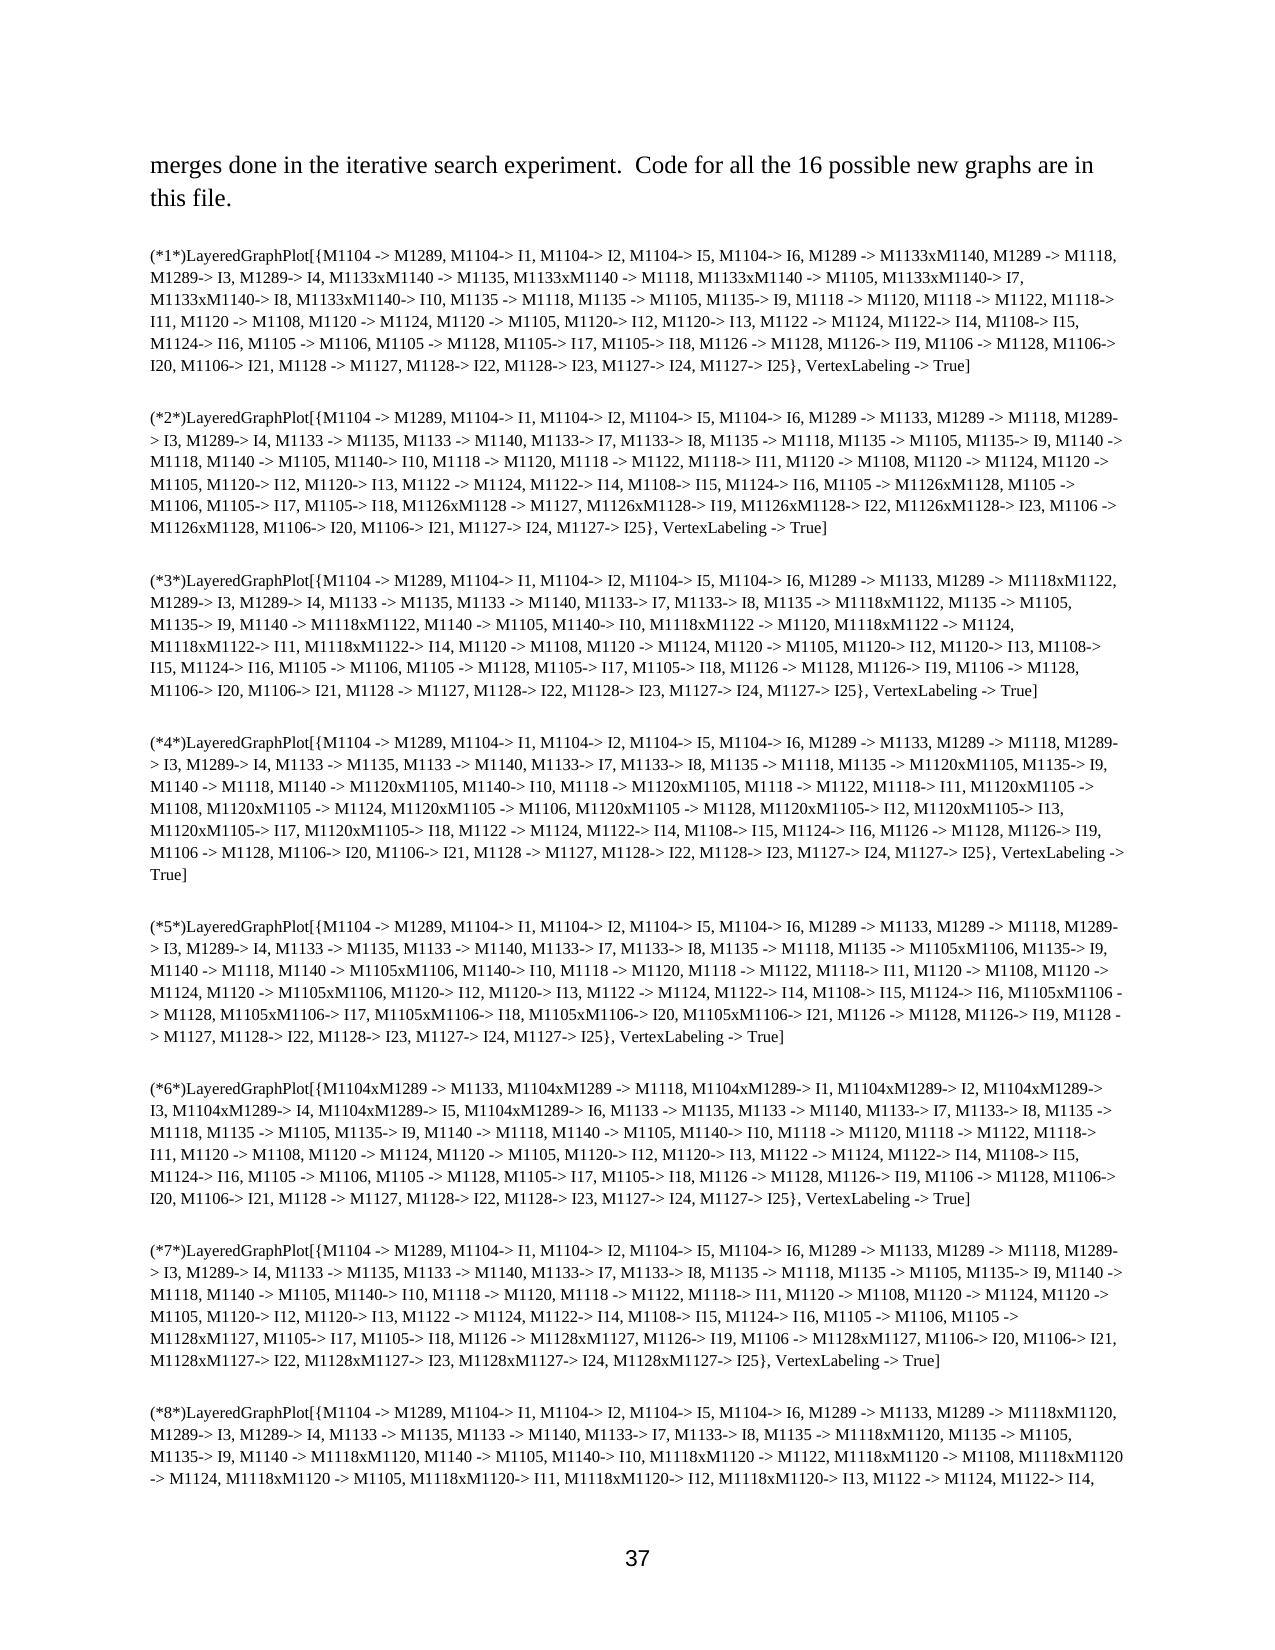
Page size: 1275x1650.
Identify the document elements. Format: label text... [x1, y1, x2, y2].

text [150, 1403, 1125, 1488]
text (*3*)LayeredGraphPlot[{M1104 -> M1289, M1104-> I1, M1104-> I2, M1104-> I5, M1104-> I6, M1289 -> M1133, M1289 -> M1118xM1122, M1289-> I3, M1289-> I4, M1133 -> M1135, M1133 -> M1140, M1133-> I7, M1133-> I8, M1135 -> M1118xM1122, M1135 -> M1105, M1135-> I9, M1140 -> M1118xM1122, M1140 -> M1105, M1140-> I10, M1118xM1122 -> M1120, M1118xM1122 -> M1124, M1118xM1122-> I11, M1118xM1122-> I14, M1120 -> M1108, M1120 -> M1124, M1120 -> M1105, M1120-> I12, M1120-> I13, M1108-> I15, M1124-> I16, M1105 -> M1106, M1105 -> M1128, M1105-> I17, M1105-> I18, M1126 -> M1128, M1126-> I19, M1106 -> M1128, M1106-> I20, M1106-> I21, M1128 -> M1127, M1128-> I22, M1128-> I23, M1127-> I24, M1127-> I25}, VertexLabeling -> True] [150, 570, 1125, 699]
text (*2*)LayeredGraphPlot[{M1104 -> M1289, M1104-> I1, M1104-> I2, M1104-> I5, M1104-> I6, M1289 -> M1133, M1289 -> M1118, M1289-> I3, M1289-> I4, M1133 -> M1135, M1133 -> M1140, M1133-> I7, M1133-> I8, M1135 -> M1118, M1135 -> M1105, M1135-> I9, M1140 -> M1118, M1140 -> M1105, M1140-> I10, M1118 -> M1120, M1118 -> M1122, M1118-> I11, M1120 -> M1108, M1120 -> M1124, M1120 -> M1105, M1120-> I12, M1120-> I13, M1122 -> M1124, M1122-> I14, M1108-> I15, M1124-> I16, M1105 -> M1126xM1128, M1105 -> M1106, M1105-> I17, M1105-> I18, M1126xM1128 -> M1127, M1126xM1128-> I19, M1126xM1128-> I22, M1126xM1128-> I23, M1106 -> M1126xM1128, M1106-> I20, M1106-> I21, M1127-> I24, M1127-> I25}, VertexLabeling -> True] [150, 408, 1125, 537]
text (*5*)LayeredGraphPlot[{M1104 -> M1289, M1104-> I1, M1104-> I2, M1104-> I5, M1104-> I6, M1289 -> M1133, M1289 -> M1118, M1289-> I3, M1289-> I4, M1133 -> M1135, M1133 -> M1140, M1133-> I7, M1133-> I8, M1135 -> M1118, M1135 -> M1105xM1106, M1135-> I9, M1140 -> M1118, M1140 -> M1105xM1106, M1140-> I10, M1118 -> M1120, M1118 -> M1122, M1118-> I11, M1120 -> M1108, M1120 -> M1124, M1120 -> M1105xM1106, M1120-> I12, M1120-> I13, M1122 -> M1124, M1122-> I14, M1108-> I15, M1124-> I16, M1105xM1106 -> M1128, M1105xM1106-> I17, M1105xM1106-> I18, M1105xM1106-> I20, M1105xM1106-> I21, M1126 -> M1128, M1126-> I19, M1128 -> M1127, M1128-> I22, M1128-> I23, M1127-> I24, M1127-> I25}, VertexLabeling -> True] [150, 917, 1125, 1046]
text (*4*)LayeredGraphPlot[{M1104 -> M1289, M1104-> I1, M1104-> I2, M1104-> I5, M1104-> I6, M1289 -> M1133, M1289 -> M1118, M1289-> I3, M1289-> I4, M1133 -> M1135, M1133 -> M1140, M1133-> I7, M1133-> I8, M1135 -> M1118, M1135 -> M1120xM1105, M1135-> I9, M1140 -> M1118, M1140 -> M1120xM1105, M1140-> I10, M1118 -> M1120xM1105, M1118 -> M1122, M1118-> I11, M1120xM1105 -> M1108, M1120xM1105 -> M1124, M1120xM1105 -> M1106, M1120xM1105 -> M1128, M1120xM1105-> I12, M1120xM1105-> I13, M1120xM1105-> I17, M1120xM1105-> I18, M1122 -> M1124, M1122-> I14, M1108-> I15, M1124-> I16, M1126 -> M1128, M1126-> I19, M1106 -> M1128, M1106-> I20, M1106-> I21, M1128 -> M1127, M1128-> I22, M1128-> I23, M1127-> I24, M1127-> I25}, VertexLabeling -> True] [150, 732, 1125, 883]
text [150, 150, 1125, 212]
text (*1*)LayeredGraphPlot[{M1104 -> M1289, M1104-> I1, M1104-> I2, M1104-> I5, M1104-> I6, M1289 -> M1133xM1140, M1289 -> M1118, M1289-> I3, M1289-> I4, M1133xM1140 -> M1135, M1133xM1140 -> M1118, M1133xM1140 -> M1105, M1133xM1140-> I7, M1133xM1140-> I8, M1133xM1140-> I10, M1135 -> M1118, M1135 -> M1105, M1135-> I9, M1118 -> M1120, M1118 -> M1122, M1118-> I11, M1120 -> M1108, M1120 -> M1124, M1120 -> M1105, M1120-> I12, M1120-> I13, M1122 -> M1124, M1122-> I14, M1108-> I15, M1124-> I16, M1105 -> M1106, M1105 -> M1128, M1105-> I17, M1105-> I18, M1126 -> M1128, M1126-> I19, M1106 -> M1128, M1106-> I20, M1106-> I21, M1128 -> M1127, M1128-> I22, M1128-> I23, M1127-> I24, M1127-> I25}, VertexLabeling -> True] [150, 246, 1125, 375]
text (*6*)LayeredGraphPlot[{M1104xM1289 -> M1133, M1104xM1289 -> M1118, M1104xM1289-> I1, M1104xM1289-> I2, M1104xM1289-> I3, M1104xM1289-> I4, M1104xM1289-> I5, M1104xM1289-> I6, M1133 -> M1135, M1133 -> M1140, M1133-> I7, M1133-> I8, M1135 -> M1118, M1135 -> M1105, M1135-> I9, M1140 -> M1118, M1140 -> M1105, M1140-> I10, M1118 -> M1120, M1118 -> M1122, M1118-> I11, M1120 -> M1108, M1120 -> M1124, M1120 -> M1105, M1120-> I12, M1120-> I13, M1122 -> M1124, M1122-> I14, M1108-> I15, M1124-> I16, M1105 -> M1106, M1105 -> M1128, M1105-> I17, M1105-> I18, M1126 -> M1128, M1126-> I19, M1106 -> M1128, M1106-> I20, M1106-> I21, M1128 -> M1127, M1128-> I22, M1128-> I23, M1127-> I24, M1127-> I25}, VertexLabeling -> True] [150, 1079, 1125, 1208]
text (*7*)LayeredGraphPlot[{M1104 -> M1289, M1104-> I1, M1104-> I2, M1104-> I5, M1104-> I6, M1289 -> M1133, M1289 -> M1118, M1289-> I3, M1289-> I4, M1133 -> M1135, M1133 -> M1140, M1133-> I7, M1133-> I8, M1135 -> M1118, M1135 -> M1105, M1135-> I9, M1140 -> M1118, M1140 -> M1105, M1140-> I10, M1118 -> M1120, M1118 -> M1122, M1118-> I11, M1120 -> M1108, M1120 -> M1124, M1120 -> M1105, M1120-> I12, M1120-> I13, M1122 -> M1124, M1122-> I14, M1108-> I15, M1124-> I16, M1105 -> M1106, M1105 -> M1128xM1127, M1105-> I17, M1105-> I18, M1126 -> M1128xM1127, M1126-> I19, M1106 -> M1128xM1127, M1106-> I20, M1106-> I21, M1128xM1127-> I22, M1128xM1127-> I23, M1128xM1127-> I24, M1128xM1127-> I25}, VertexLabeling -> True] [150, 1241, 1125, 1370]
